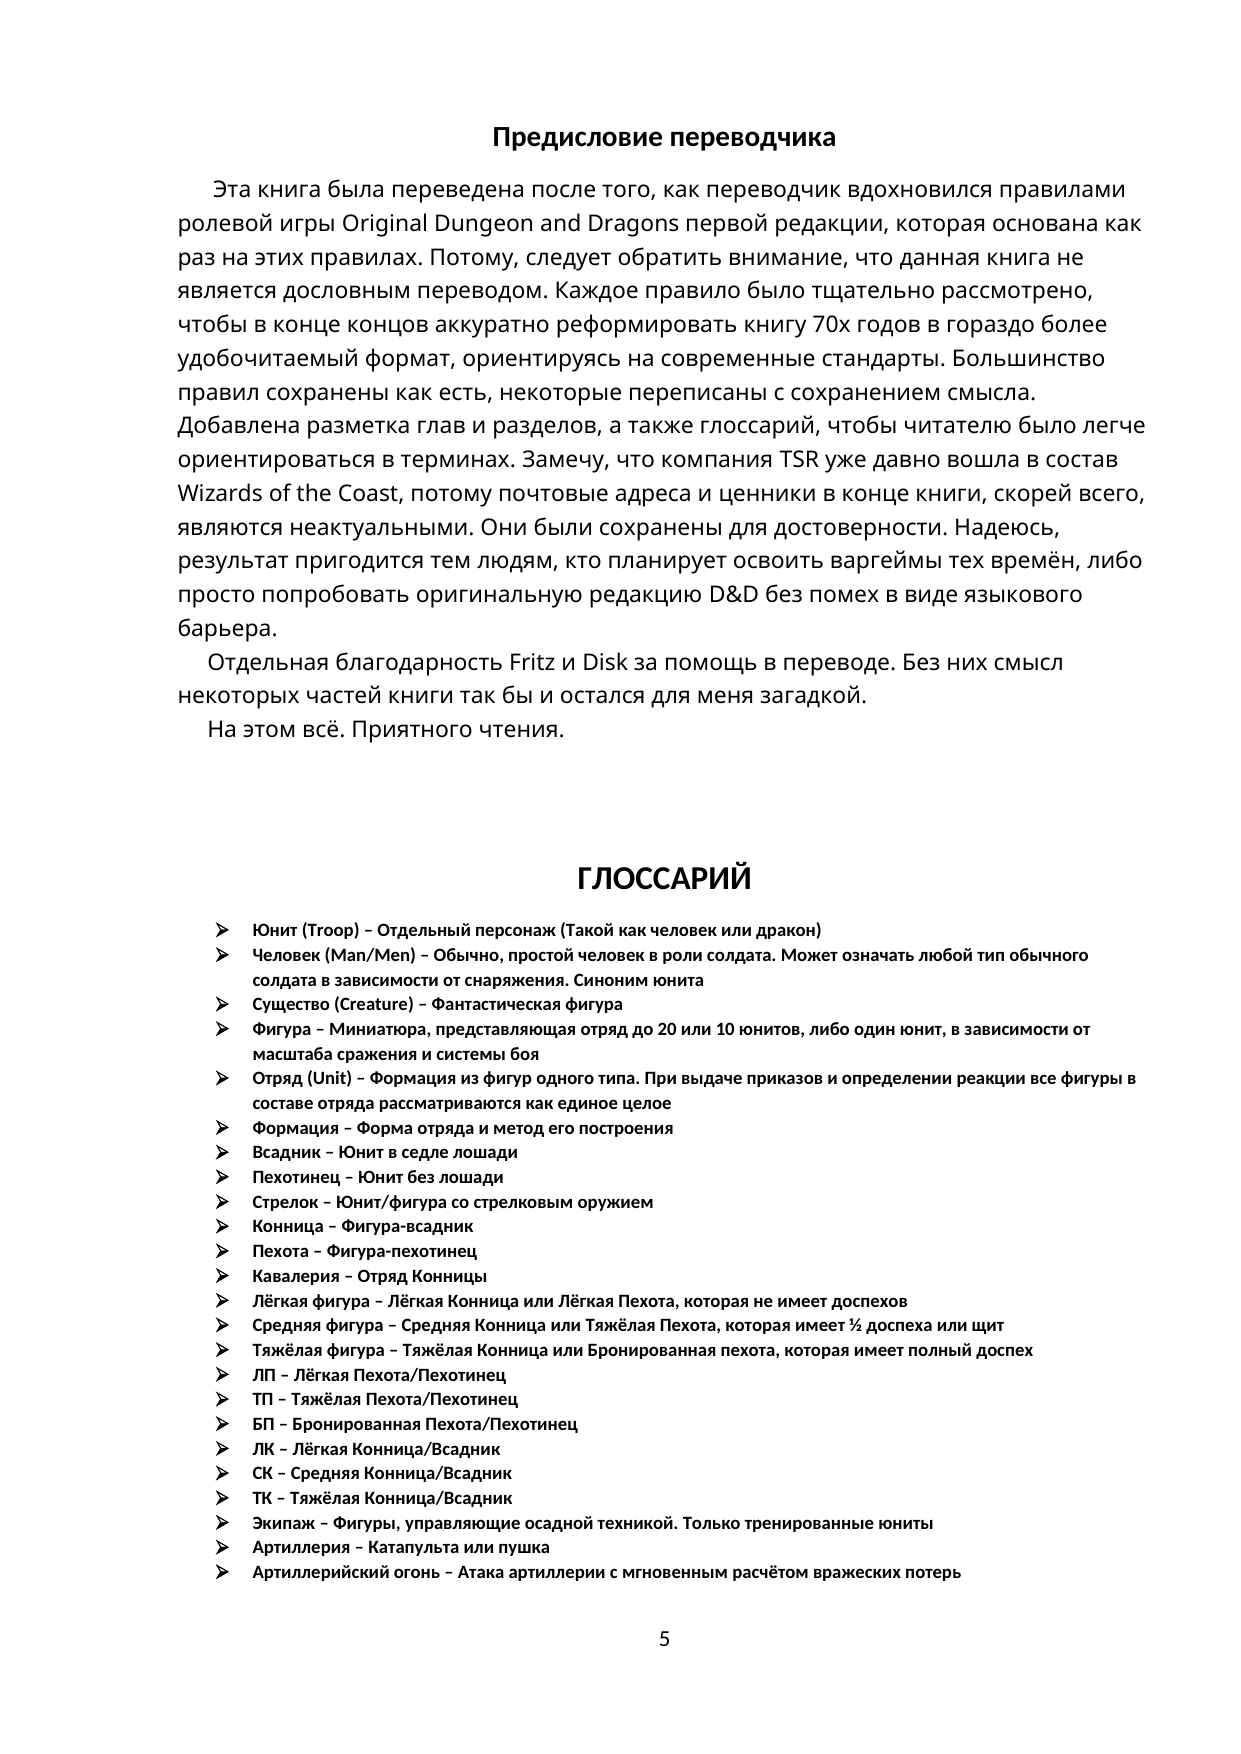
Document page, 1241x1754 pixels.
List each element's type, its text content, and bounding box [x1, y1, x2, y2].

list Юнит (Troop) – Отдельный персонаж (Такой как человек или дракон) [215, 918, 1152, 941]
list Артиллерия – Катапульта или пушка [215, 1536, 1152, 1558]
list ТК – Тяжёлая Конница/Всадник [215, 1486, 1152, 1509]
list Пехотинец – Юнит без лошади [215, 1165, 1152, 1188]
list Существо (Creature) – Фантастическая фигура [215, 992, 1152, 1015]
text Эта книга была переведена после того, как переводчик вдохновился правилами ролевой игры Original Dungeon and Dragons первой редакции, которая основана как раз на этих правилах. Потому, следует обратить внимание, что данная книга не является дословным переводом. Каждое правило было тщательно рассмотрено, чтобы в конце концов аккуратно реформировать книгу 70х годов в гораздо более удобочитаемый формат, ориентируясь на современные стандарты. Большинство правил сохранены как есть, некоторые переписаны с сохранением смысла. Добавлена разметка глав и разделов, а также глоссарий, чтобы читателю было легче ориентироваться в терминах. Замечу, что компания TSR уже давно вошла в состав Wizards of the Coast, потому почтовые адреса и ценники в конце книги, скорей всего, являются неактуальными. Они были сохранены для достоверности. Надеюсь, результат пригодится тем людям, кто планирует освоить варгеймы тех времён, либо просто попробовать оригинальную редакцию D&D без помех в виде языкового барьера. Отдельная благодарность Fritz и Disk за помощь в переводе. Без них смысл некоторых частей книги так бы и остался для меня загадкой. На этом всё. Приятного чтения. [177, 173, 1152, 744]
list Кавалерия – Отряд Конницы [215, 1264, 1152, 1287]
list Формация – Форма отряда и метод его построения [215, 1116, 1152, 1139]
list Конница – Фигура-всадник [215, 1215, 1152, 1238]
text Предисловие переводчика [177, 118, 1152, 154]
list ЛК – Лёгкая Конница/Всадник [215, 1437, 1152, 1460]
list Тяжёлая фигура – Тяжёлая Конница или Бронированная пехота, которая имеет полный доспех [215, 1338, 1152, 1361]
list Фигура – Миниатюра, представляющая отряд до 20 или 10 юнитов, либо один юнит, в зависимости от масштаба сражения и системы боя [215, 1017, 1152, 1065]
list БП – Бронированная Пехота/Пехотинец [215, 1412, 1152, 1435]
list Человек (Man/Men) – Обычно, простой человек в роли солдата. Может означать любой тип обычного солдата в зависимости от снаряжения. Синоним юнита [215, 943, 1152, 991]
subtitle ГЛОССАРИЙ [177, 857, 1152, 898]
list Средняя фигура – Средняя Конница или Тяжёлая Пехота, которая имеет ½ доспеха или щит [215, 1313, 1152, 1336]
list Лёгкая фигура – Лёгкая Конница или Лёгкая Пехота, которая не имеет доспехов [215, 1289, 1152, 1312]
list Стрелок – Юнит/фигура со стрелковым оружием [215, 1190, 1152, 1213]
list СК – Средняя Конница/Всадник [215, 1462, 1152, 1484]
list Всадник – Юнит в седле лошади [215, 1141, 1152, 1163]
list Артиллерийский огонь – Атака артиллерии с мгновенным расчётом вражеских потерь [215, 1560, 1152, 1613]
list Пехота – Фигура-пехотинец [215, 1239, 1152, 1262]
list Отряд (Unit) – Формация из фигур одного типа. При выдаче приказов и определении реакции все фигуры в составе отряда рассматриваются как единое целое [215, 1067, 1152, 1114]
list ТП – Тяжёлая Пехота/Пехотинец [215, 1387, 1152, 1410]
list ЛП – Лёгкая Пехота/Пехотинец [215, 1363, 1152, 1386]
list Экипаж – Фигуры, управляющие осадной техникой. Только тренированные юниты [215, 1511, 1152, 1534]
